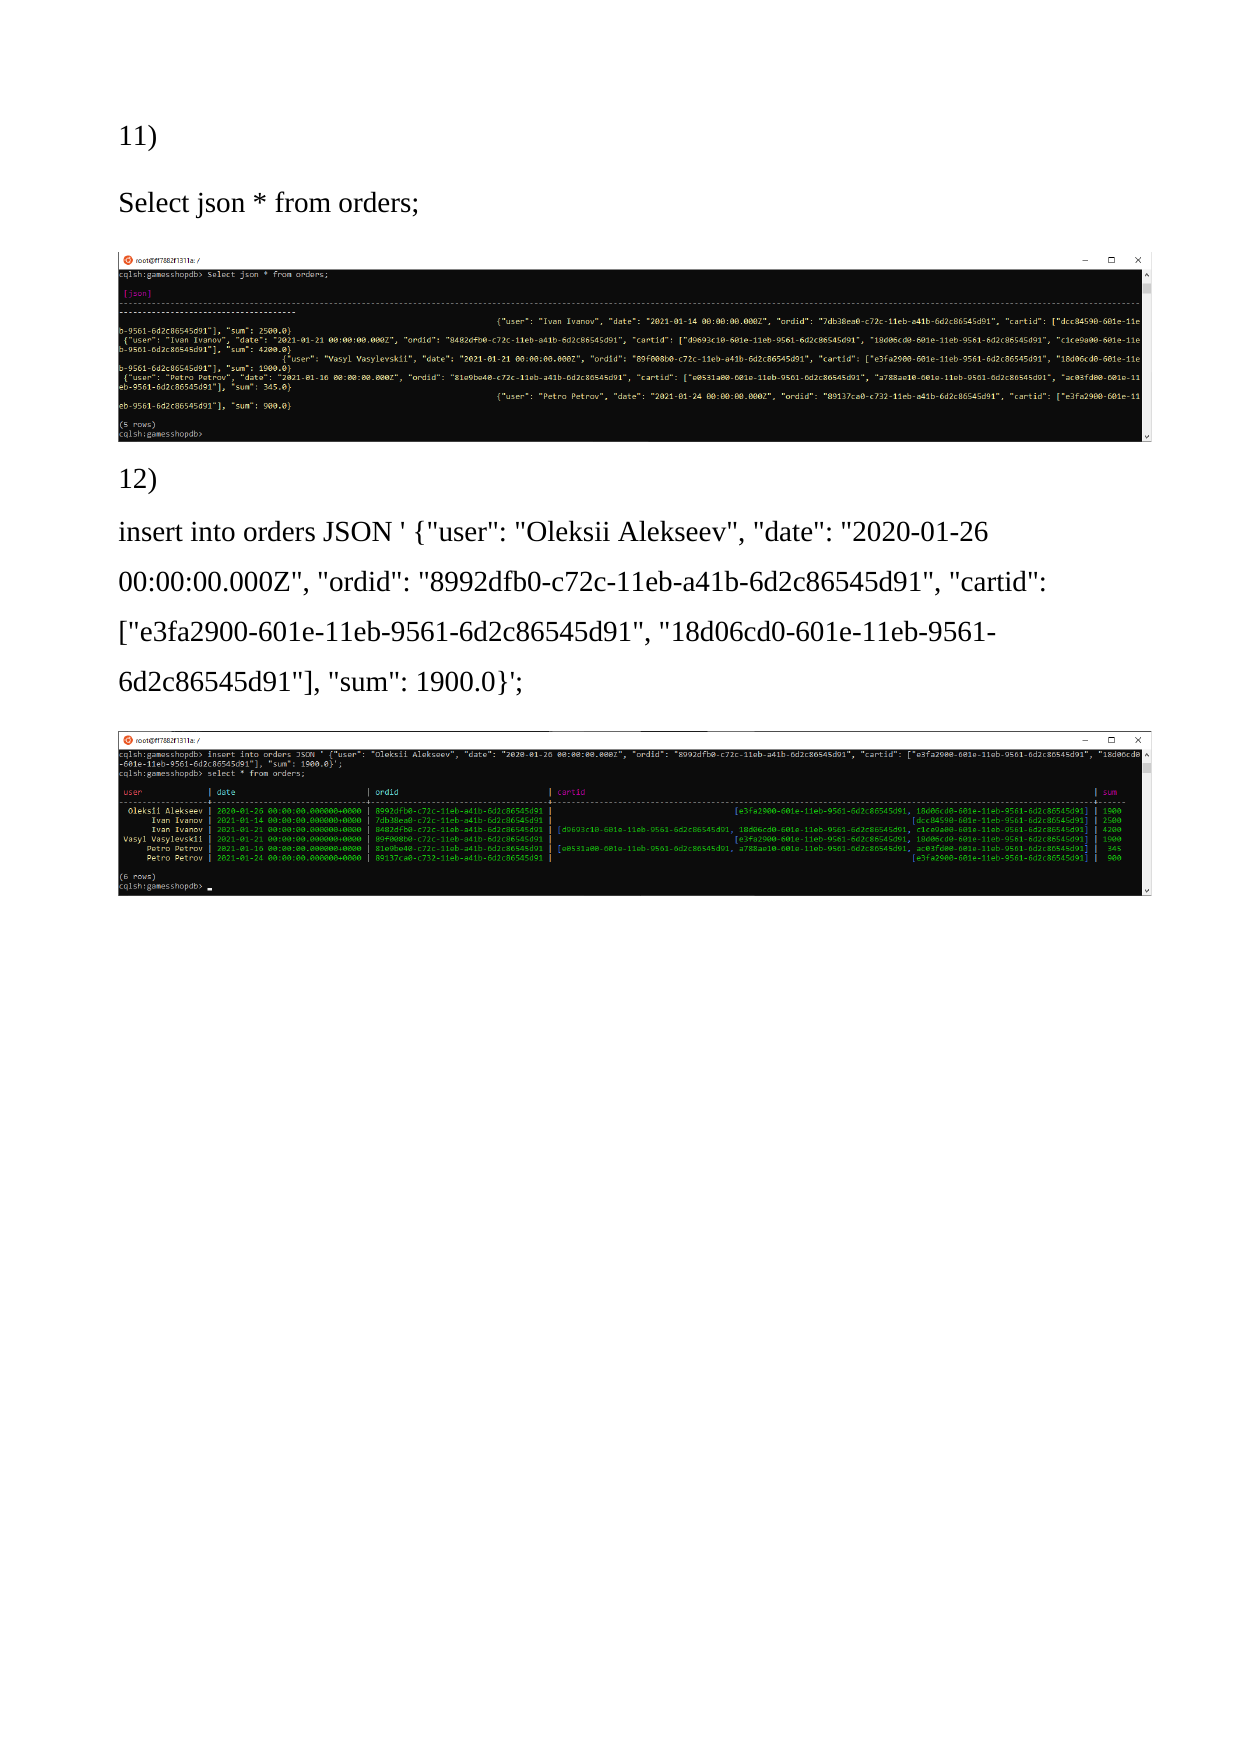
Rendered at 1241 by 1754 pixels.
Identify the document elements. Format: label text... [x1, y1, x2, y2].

picture [118, 252, 1152, 442]
picture [118, 731, 1152, 896]
text insert into orders JSON ' {"user": "Oleksii Alekseev", "date": "2020-01-26 00:00:00.000Z", "ordid": "8992dfb0-c72c-11eb-a41b-6d2c86545d91", "cartid": ["e3fa2900-601e-11eb-9561-6d2c86545d91", "18d06cd0-601e-11eb-9561-6d2c86545d91"], "sum": 1900.0}'; [118, 514, 1152, 698]
text 12) [118, 461, 1152, 494]
text 11) [118, 118, 1152, 152]
text Select json * from orders; [118, 185, 1152, 219]
